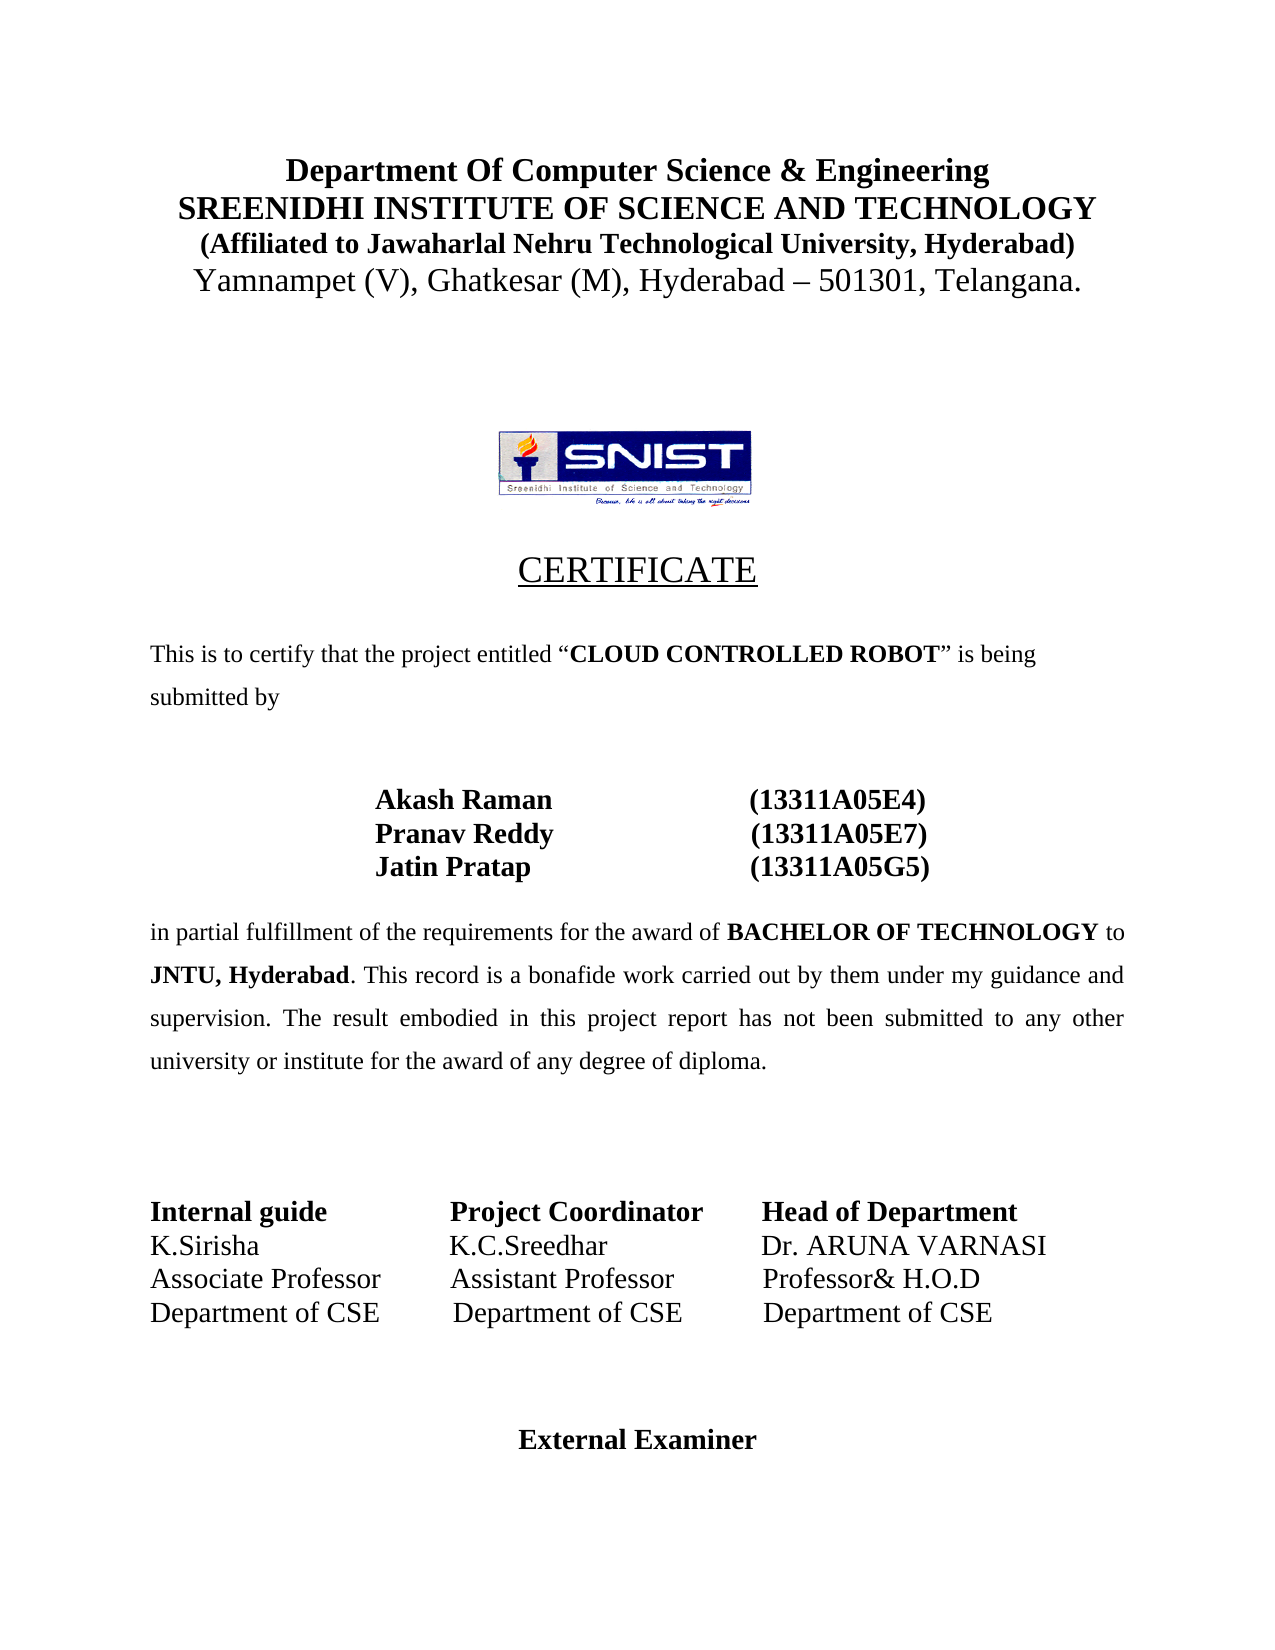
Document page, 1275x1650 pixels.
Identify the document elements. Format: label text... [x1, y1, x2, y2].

text Associate Professor Assistant Professor Professor& H.O.D [150, 1262, 1125, 1295]
picture [493, 428, 757, 510]
text Yamnampet (V), Ghatkesar (M), Hyderabad – 501301, Telangana. [150, 260, 1125, 298]
text Internal guide Project Coordinator Head of Department [150, 1194, 1125, 1228]
text External Examiner [150, 1422, 1125, 1456]
text Akash Raman (13311A05E4) [300, 782, 1125, 816]
text This is to certify that the project entitled “CLOUD CONTROLLED ROBOT” is being submitted by [150, 639, 1125, 711]
text K.Sirisha K.C.Sreedhar Dr. ARUNA VARNASI [150, 1228, 1125, 1262]
text in partial fulfillment of the requirements for the award of BACHELOR OF TECHNOLOGY to JNTU, Hyderabad. This record is a bonafide work carried out by them under my guidance and supervision. The result embodied in this project report has not been submitted to any other university or institute for the award of any degree of diploma. [150, 917, 1125, 1075]
text (Affiliated to Jawaharlal Nehru Technological University, Hyderabad) [150, 227, 1125, 260]
text Jatin Pratap (13311A05G5) [300, 849, 1125, 883]
text Department Of Computer Science & Engineering [150, 150, 1125, 188]
text Pranav Reddy (13311A05E7) [300, 816, 1125, 849]
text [150, 188, 1125, 227]
text Department of CSE Department of CSE Department of CSE [150, 1295, 1125, 1329]
text CERTIFICATE [150, 548, 1125, 591]
